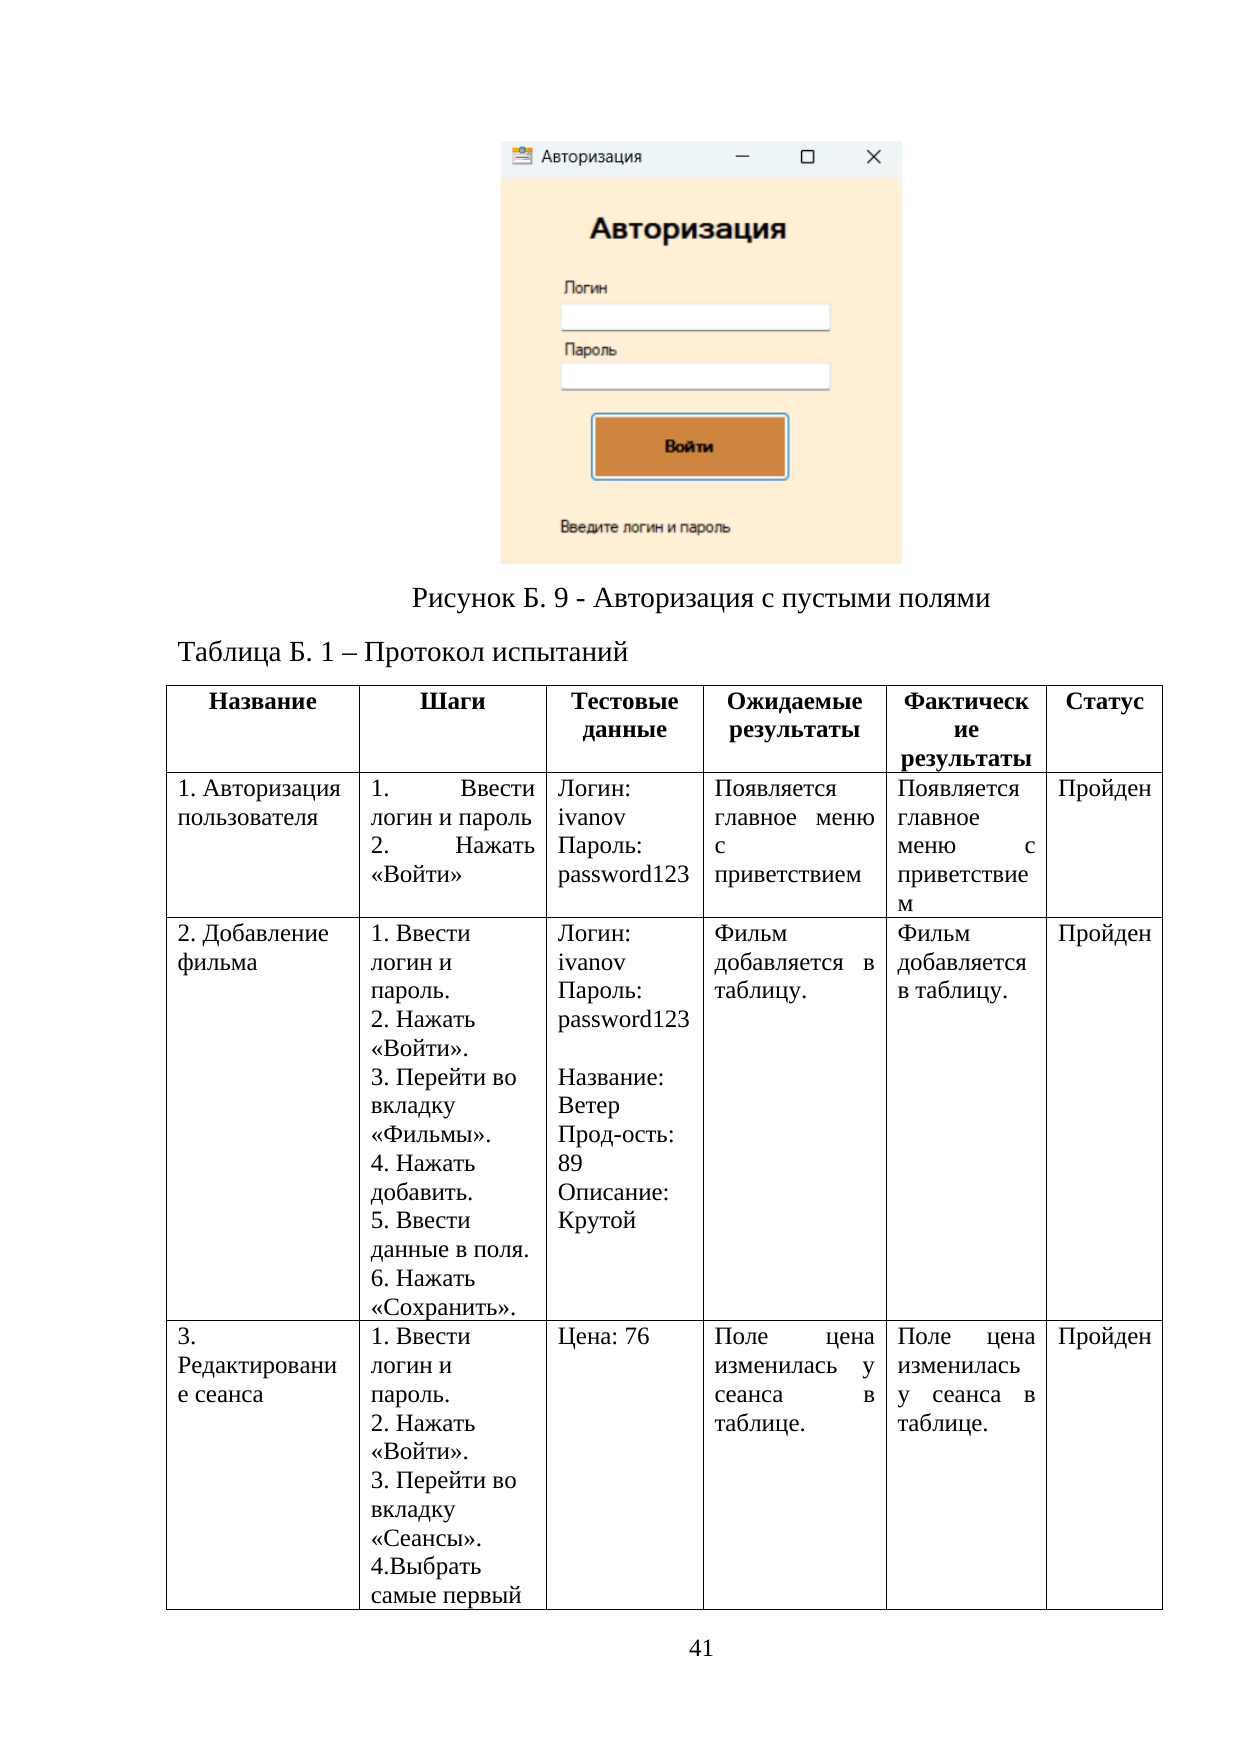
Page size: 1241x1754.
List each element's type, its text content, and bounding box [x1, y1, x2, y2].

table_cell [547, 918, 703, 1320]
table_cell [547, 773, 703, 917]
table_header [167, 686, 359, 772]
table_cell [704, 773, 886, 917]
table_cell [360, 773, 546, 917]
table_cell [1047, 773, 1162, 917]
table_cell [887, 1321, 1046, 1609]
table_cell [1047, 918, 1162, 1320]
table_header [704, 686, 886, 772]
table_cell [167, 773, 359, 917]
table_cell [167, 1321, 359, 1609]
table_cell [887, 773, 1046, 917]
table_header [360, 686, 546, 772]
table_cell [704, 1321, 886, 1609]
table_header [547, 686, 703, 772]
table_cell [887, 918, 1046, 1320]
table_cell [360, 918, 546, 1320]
picture [500, 141, 902, 564]
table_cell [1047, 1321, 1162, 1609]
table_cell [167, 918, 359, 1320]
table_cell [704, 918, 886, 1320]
text Рисунок Б. 9 - Авторизация с пустыми полями [177, 580, 1152, 613]
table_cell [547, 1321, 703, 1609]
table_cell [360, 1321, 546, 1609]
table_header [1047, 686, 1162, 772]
text Таблица Б. 1 – Протокол испытаний [177, 634, 1152, 668]
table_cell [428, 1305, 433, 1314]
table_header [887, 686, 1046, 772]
